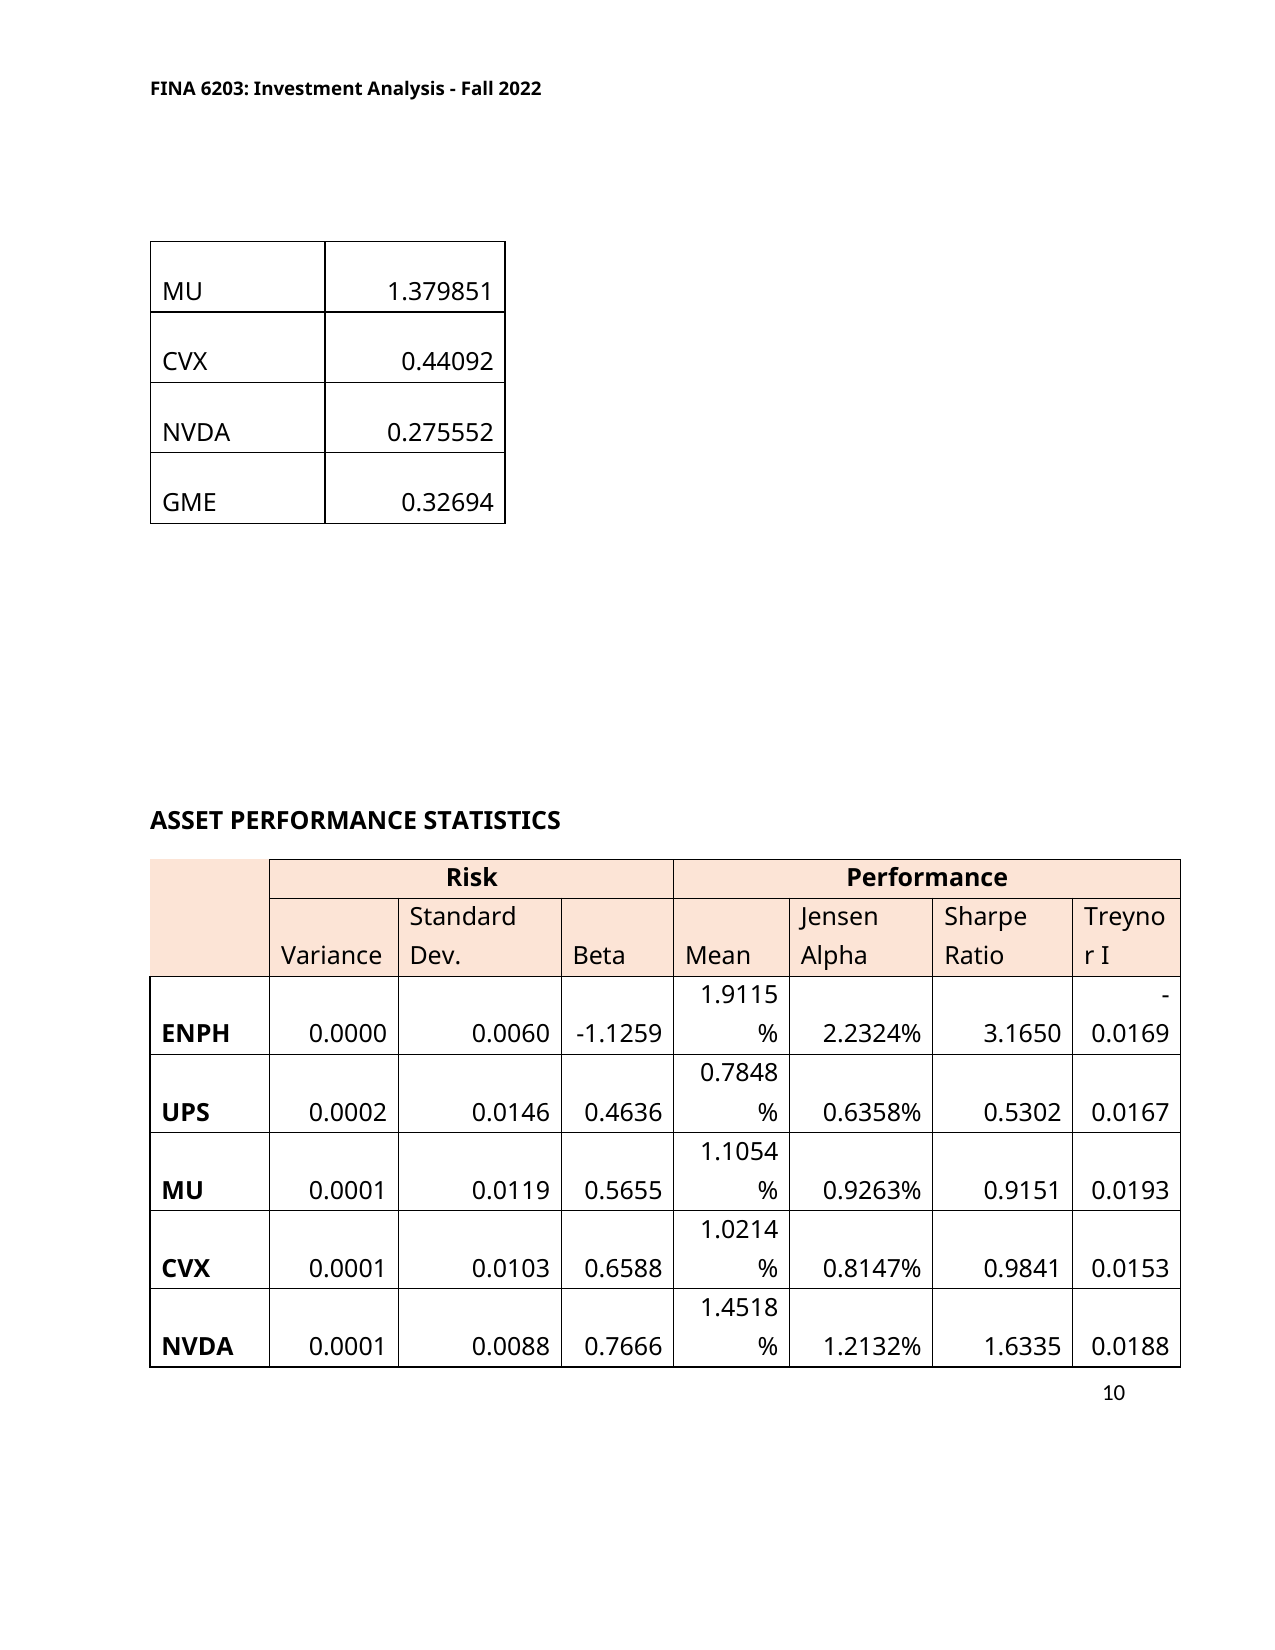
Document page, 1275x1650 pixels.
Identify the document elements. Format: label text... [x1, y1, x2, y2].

table_cell 0.6588 [562, 1211, 673, 1288]
table_cell 0.4636 [562, 1055, 673, 1132]
table_cell 0.7666 [562, 1289, 673, 1366]
table_cell 0.6358% [790, 1055, 932, 1132]
table_cell 0.7848% [674, 1055, 789, 1132]
table_cell 0.0188 [1073, 1289, 1180, 1366]
table_cell 0.0119 [399, 1133, 561, 1210]
table_cell 1.0214% [674, 1211, 789, 1288]
table_cell NVDA [151, 383, 324, 452]
table_cell 0.0153 [1073, 1211, 1180, 1288]
table_cell 0.0000 [270, 977, 398, 1054]
table_header Risk [270, 860, 673, 898]
table_header [150, 859, 269, 898]
table_cell 0.32694 [326, 453, 504, 523]
table_cell 0.0002 [270, 1055, 398, 1132]
table_cell CVX [151, 1211, 269, 1288]
text ASSET PERFORMANCE STATISTICS [150, 803, 1125, 837]
table_cell 1.4518% [674, 1289, 789, 1366]
table_cell 0.0060 [399, 977, 561, 1054]
table_cell 1.2132% [790, 1289, 932, 1366]
table_cell NVDA [151, 1289, 269, 1366]
table_cell 0.0193 [1073, 1133, 1180, 1210]
table_cell 0.0167 [1073, 1055, 1180, 1132]
table_cell 3.1650 [933, 977, 1072, 1054]
table_cell 0.5655 [562, 1133, 673, 1210]
table_cell 2.2324% [790, 977, 932, 1054]
table_cell 0.9151 [933, 1133, 1072, 1210]
table_cell 1.1054% [674, 1133, 789, 1210]
table_cell 0.0088 [399, 1289, 561, 1366]
table_cell UPS [151, 1055, 269, 1132]
table_cell -1.1259 [562, 977, 673, 1054]
table_cell Treynor I [1073, 899, 1180, 976]
table_cell 0.275552 [326, 383, 504, 452]
table_cell 1.9115% [674, 977, 789, 1054]
table_cell 0.5302 [933, 1055, 1072, 1132]
table_cell 0.9263% [790, 1133, 932, 1210]
table_cell 0.44092 [326, 313, 504, 382]
table_cell -0.0169 [1073, 977, 1180, 1054]
table_cell CVX [151, 313, 324, 382]
table_cell Standard Dev. [399, 899, 561, 976]
table_cell 0.0146 [399, 1055, 561, 1132]
table_cell Beta [562, 899, 673, 976]
table_cell [150, 898, 269, 976]
table_cell Mean [674, 899, 789, 976]
table_cell GME [151, 453, 324, 523]
table_cell Variance [270, 899, 398, 976]
table_cell Sharpe Ratio [933, 899, 1072, 976]
table_cell 0.0001 [270, 1211, 398, 1288]
table_cell ENPH [151, 977, 269, 1054]
table_cell 0.0103 [399, 1211, 561, 1288]
table_cell 0.0001 [270, 1133, 398, 1210]
table_cell MU [151, 242, 324, 311]
table_cell MU [151, 1133, 269, 1210]
table_cell 1.379851 [326, 242, 504, 311]
table_header Performance [674, 860, 1180, 898]
table_cell Jensen Alpha [790, 899, 932, 976]
table_cell 1.6335 [933, 1289, 1072, 1366]
table_cell 0.8147% [790, 1211, 932, 1288]
table_cell 0.0001 [270, 1289, 398, 1366]
table_cell 0.9841 [933, 1211, 1072, 1288]
